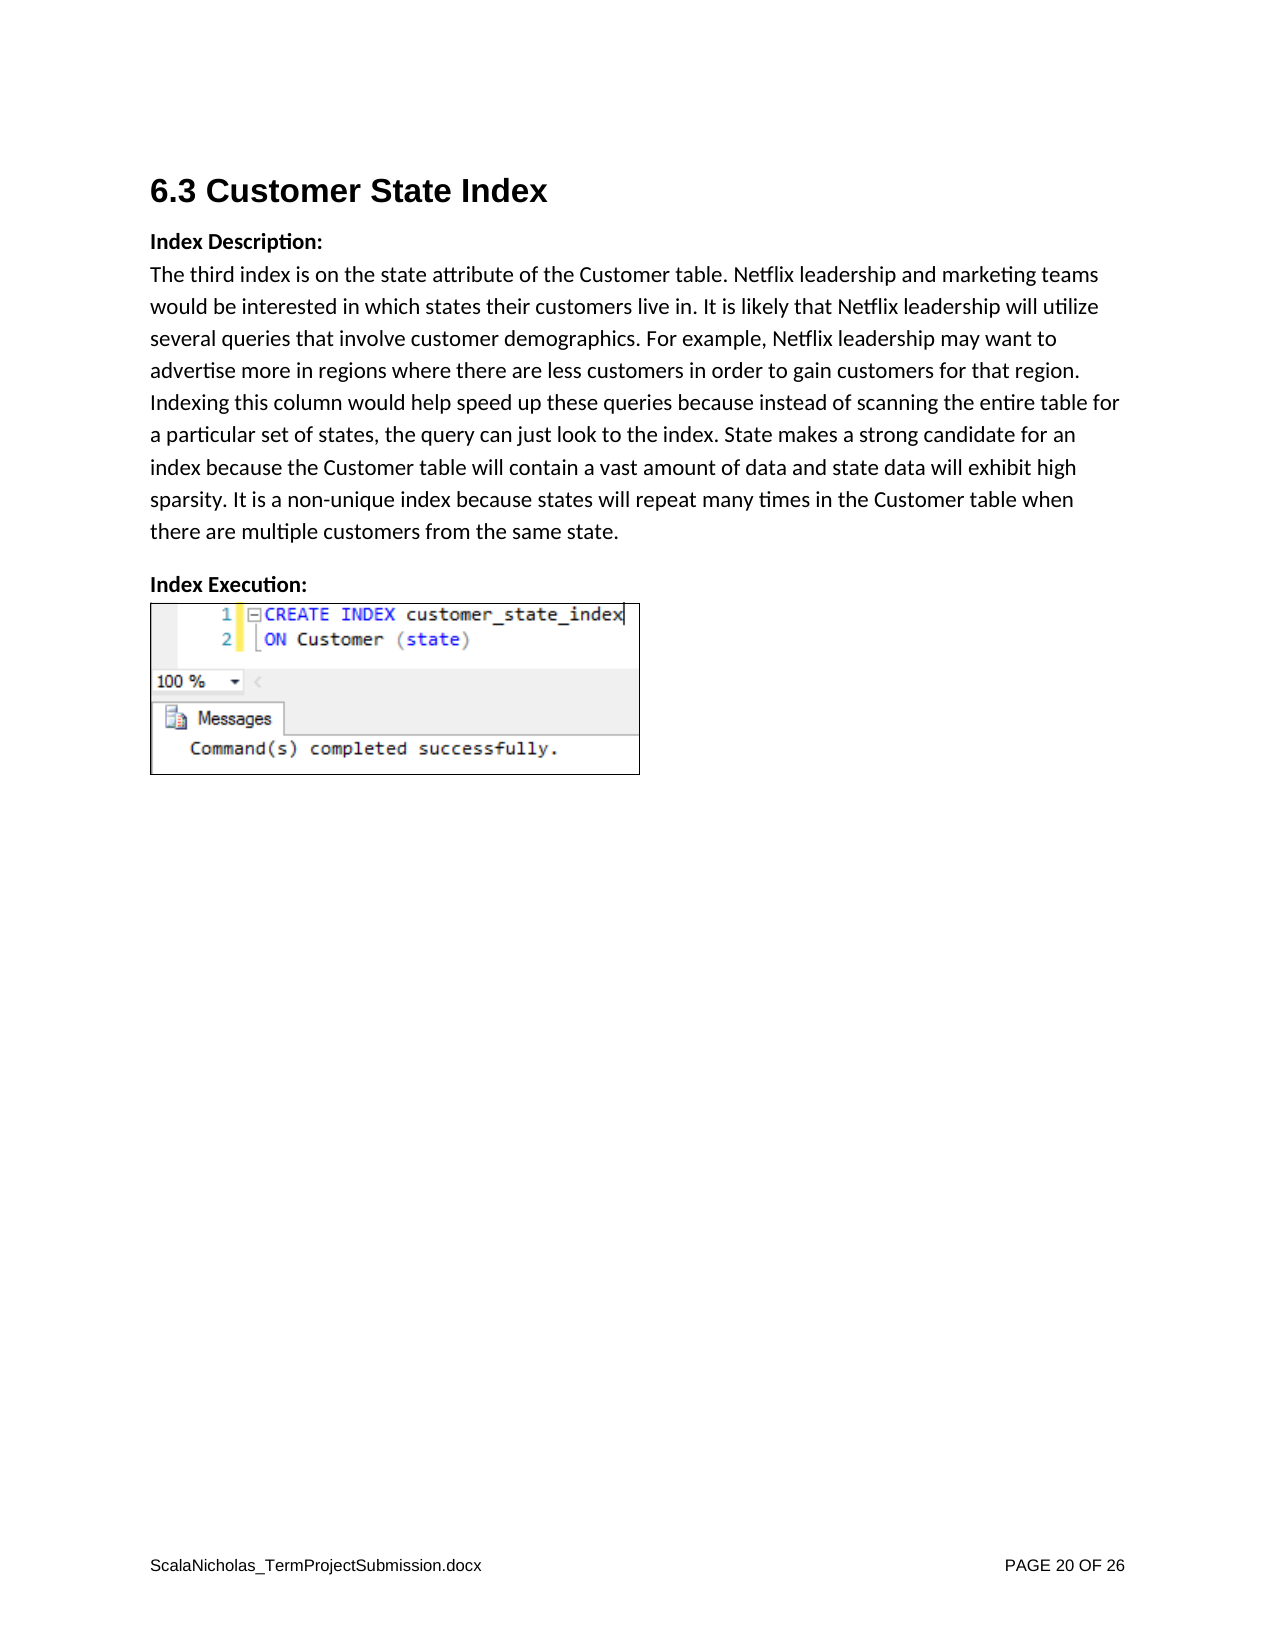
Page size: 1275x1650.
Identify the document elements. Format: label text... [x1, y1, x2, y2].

text Index Execution: [150, 570, 1125, 598]
picture [151, 604, 639, 774]
text The third index is on the state attribute of the Customer table. Netflix leadership and marketing teams would be interested in which states their customers live in. It is likely that Netflix leadership will utilize several queries that involve customer demographics. For example, Netflix leadership may want to advertise more in regions where there are less customers in order to gain customers for that region. Indexing this column would help speed up these queries because instead of scanning the entire table for a particular set of states, the query can just look to the index. State makes a strong candidate for an index because the Customer table will contain a vast amount of data and state data will exhibit high sparsity. It is a non-unique index because states will repeat many times in the Customer table when there are multiple customers from the same state. [150, 260, 1125, 545]
text Index Description: [150, 227, 1125, 256]
subtitle 6.3 Customer State Index [150, 171, 1125, 209]
